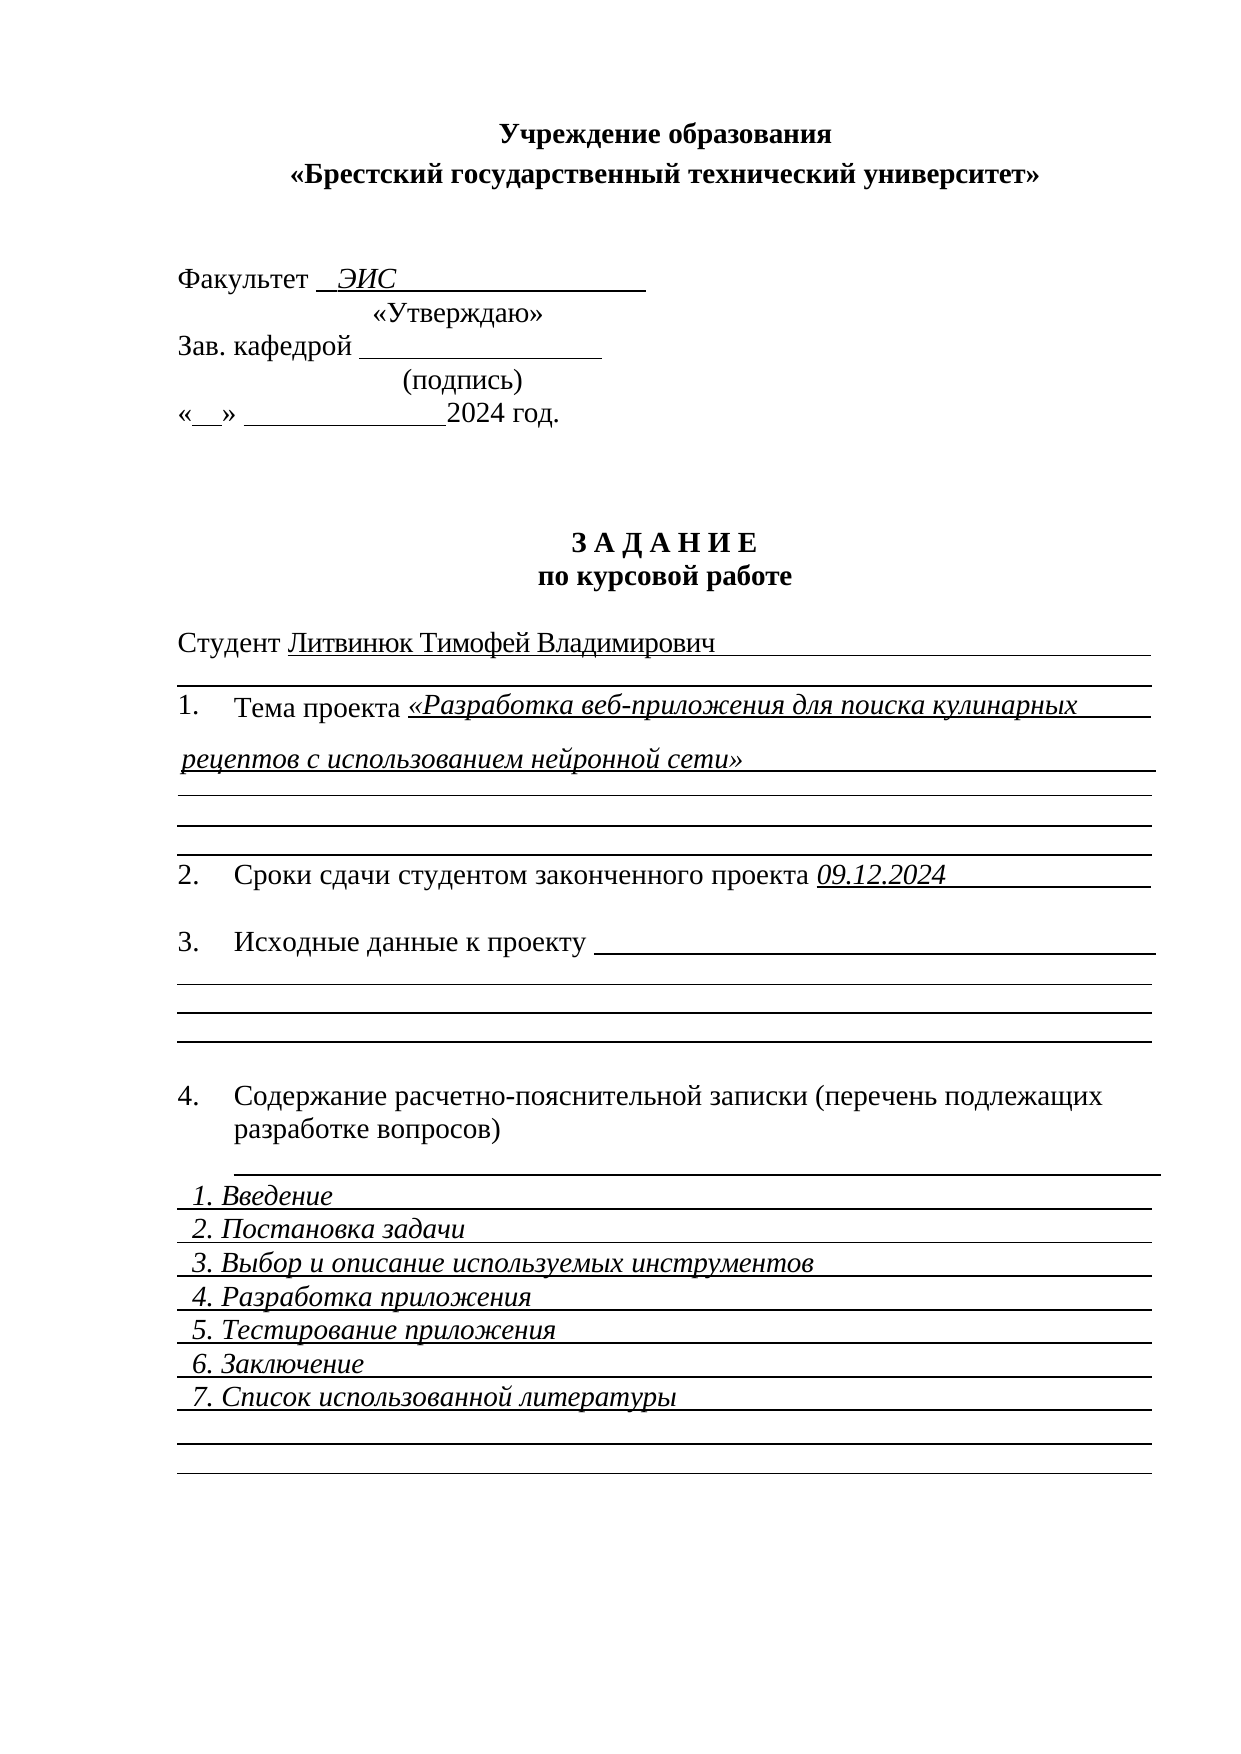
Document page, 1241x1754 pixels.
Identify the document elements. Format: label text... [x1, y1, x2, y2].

text Факультет ЭИС [177, 261, 1188, 295]
text « » 2024 год. [177, 396, 1188, 429]
text Зав. кафедрой [177, 328, 1188, 362]
text «Брестский государственный технический университет» [167, 156, 1162, 190]
list Сроки сдачи студентом законченного проекта 09.12.2024 [177, 854, 1188, 891]
list Тема проекта «Разработка веб-приложения для поиска кулинарных рецептов с использованием нейронной сети» [177, 687, 1170, 774]
list Содержание расчетно-пояснительной записки (перечень подлежащих разработке вопросов) [177, 1078, 1108, 1145]
list Заключение [192, 1346, 1188, 1379]
text по курсовой работе [168, 558, 1162, 592]
subtitle Учреждение образования [168, 116, 1162, 150]
list Выбор и описание используемых инструментов [192, 1245, 1188, 1279]
subtitle З А Д А Н И Е [167, 525, 1162, 558]
text Студент Литвинюк Тимофей Владимирович [177, 626, 1188, 659]
list Список использованной литературы [192, 1379, 1188, 1413]
list Разработка приложения [192, 1279, 1188, 1312]
list Введение [192, 1175, 1188, 1212]
list Тестирование приложения [192, 1312, 1188, 1346]
list Постановка задачи [192, 1212, 1188, 1245]
text (подпись) [402, 362, 1188, 396]
text «Утверждаю» [372, 295, 1188, 328]
list Исходные данные к проекту [177, 924, 1188, 958]
